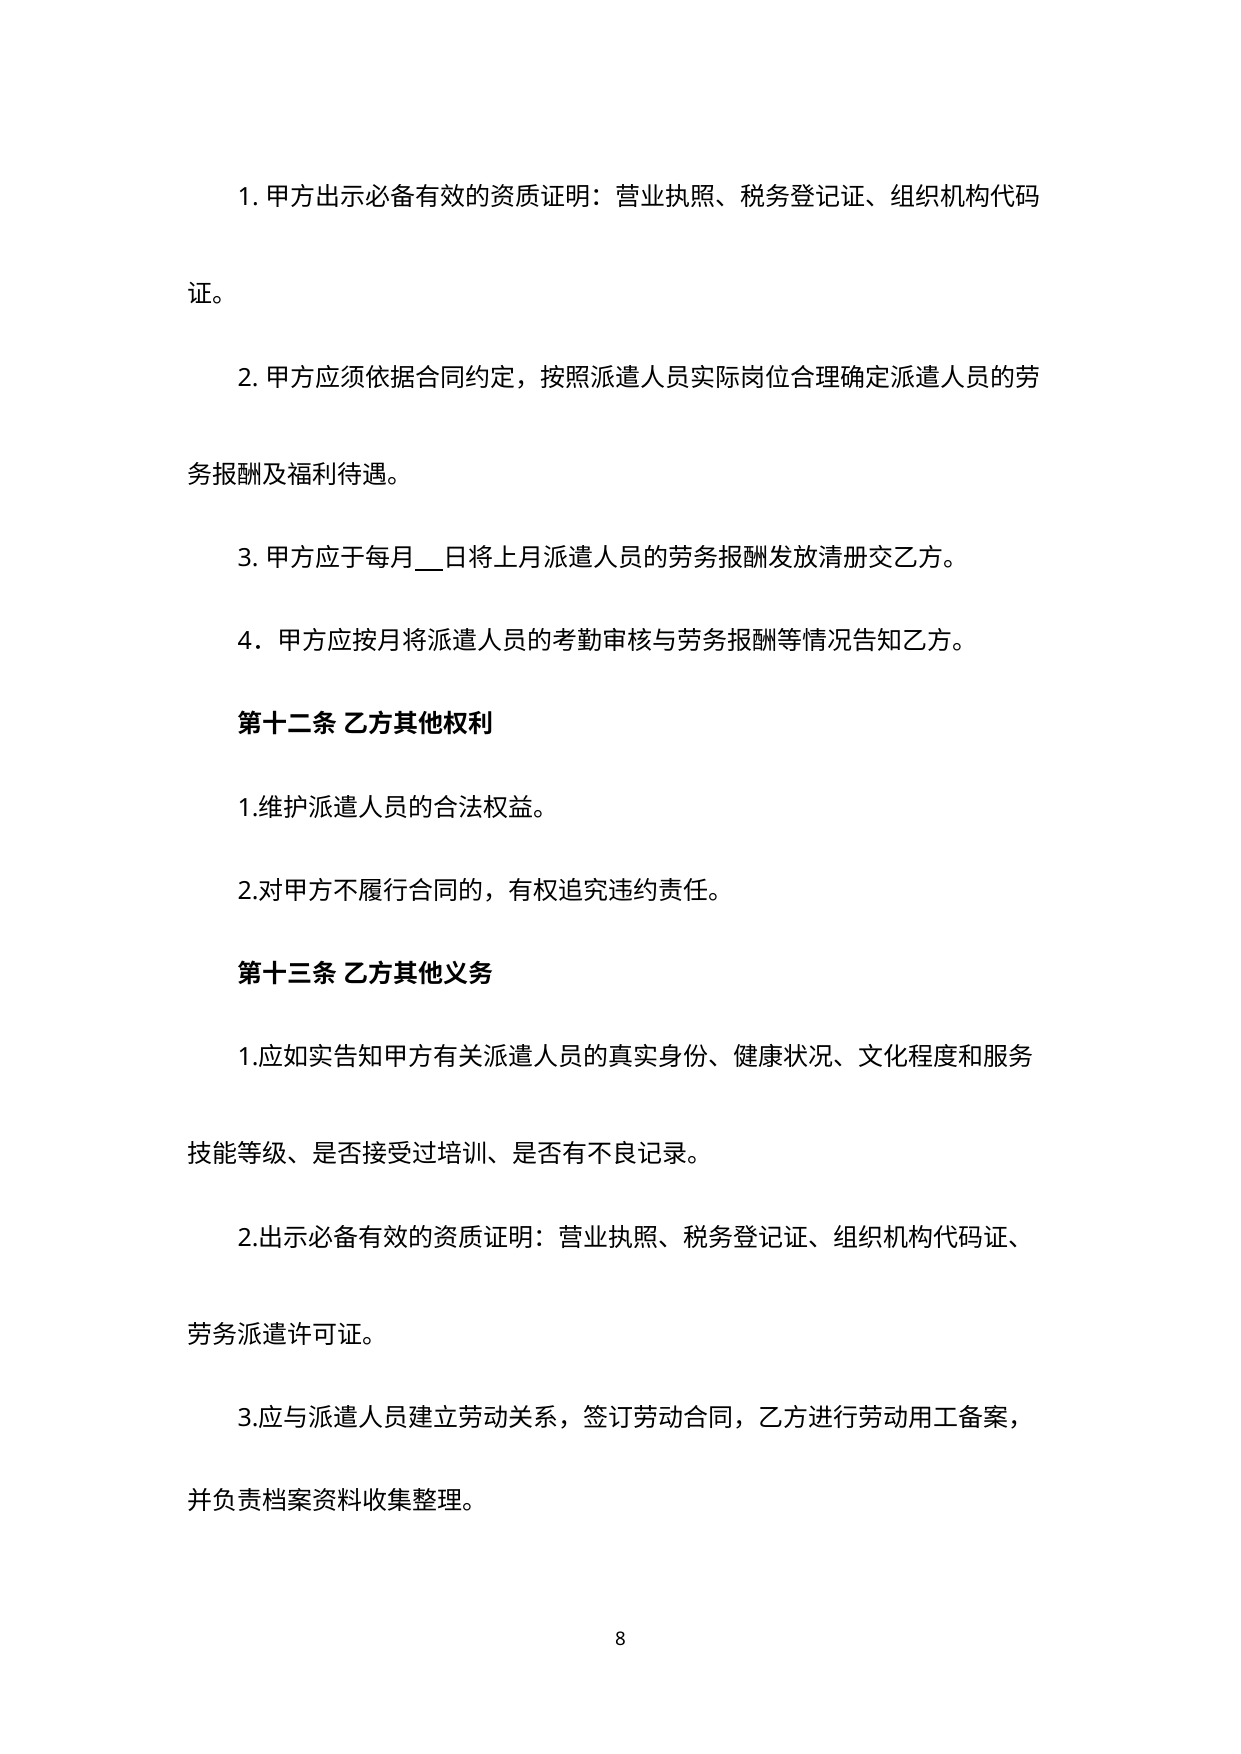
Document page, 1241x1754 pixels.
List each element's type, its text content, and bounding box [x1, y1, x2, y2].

text 2. 甲方应须依据合同约定，按照派遣人员实际岗位合理确定派遣人员的劳务报酬及福利待遇。 [187, 343, 1053, 505]
text 第十二条 乙方其他权利 [187, 689, 1053, 754]
text 第十三条 乙方其他义务 [187, 939, 1053, 1004]
text 2.出示必备有效的资质证明：营业执照、税务登记证、组织机构代码证、劳务派遣许可证。 [187, 1203, 1053, 1365]
text 1. 甲方出示必备有效的资质证明：营业执照、税务登记证、组织机构代码证。 [187, 162, 1053, 324]
text 1.维护派遣人员的合法权益。 [187, 773, 1053, 838]
text 并负责档案资料收集整理。 [187, 1466, 1053, 1531]
text 4．甲方应按月将派遣人员的考勤审核与劳务报酬等情况告知乙方。 [187, 606, 1053, 671]
text 2.对甲方不履行合同的，有权追究违约责任。 [187, 856, 1053, 921]
text 3. 甲方应于每月 日将上月派遣人员的劳务报酬发放清册交乙方。 [187, 523, 1053, 588]
text 3.应与派遣人员建立劳动关系，签订劳动合同，乙方进行劳动用工备案， [237, 1383, 1053, 1448]
text 1.应如实告知甲方有关派遣人员的真实身份、健康状况、文化程度和服务技能等级、是否接受过培训、是否有不良记录。 [187, 1022, 1053, 1184]
